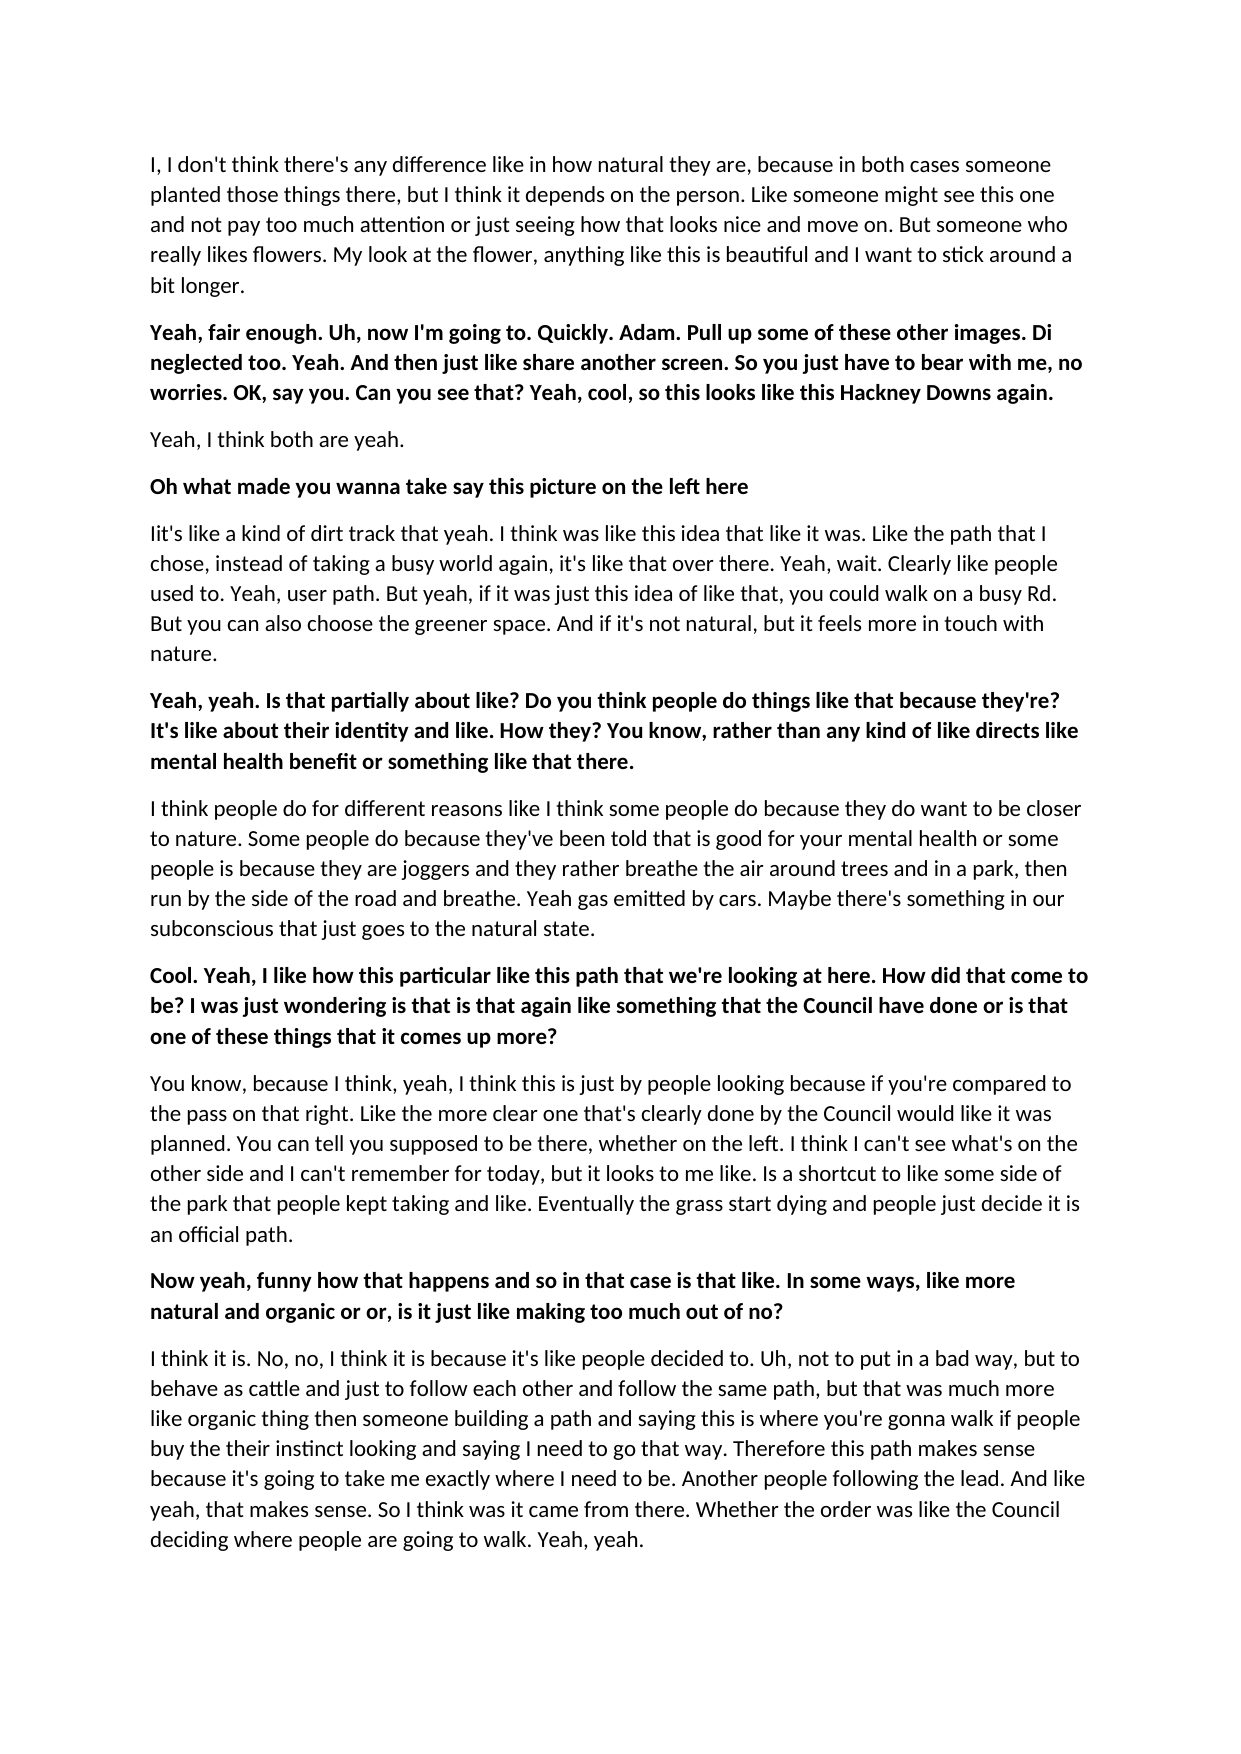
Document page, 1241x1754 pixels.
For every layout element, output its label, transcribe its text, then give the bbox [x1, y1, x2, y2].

text I, I don't think there's any difference like in how natural they are, because in both cases someone planted those things there, but I think it depends on the person. Like someone might see this one and not pay too much attention or just seeing how that looks nice and move on. But someone who really likes flowers. My look at the flower, anything like this is beautiful and I want to stick around a bit longer. [150, 150, 1090, 299]
text Oh what made you wanna take say this picture on the left here [150, 472, 1090, 500]
text Yeah, fair enough. Uh, now I'm going to. Quickly. Adam. Pull up some of these other images. Di neglected too. Yeah. And then just like share another screen. So you just have to bear with me, no worries. OK, say you. Can you see that? Yeah, cool, so this looks like this Hackney Downs again. [150, 318, 1090, 406]
text I think it is. No, no, I think it is because it's like people decided to. Uh, not to put in a bad way, but to behave as cattle and just to follow each other and follow the same path, but that was much more like organic thing then someone building a path and saying this is where you're gonna walk if people buy the their instinct looking and saying I need to go that way. Therefore this path makes sense because it's going to take me exactly where I need to be. Another people following the lead. And like yeah, that makes sense. So I think was it came from there. Whether the order was like the Council deciding where people are going to walk. Yeah, yeah. [150, 1344, 1090, 1553]
text Iit's like a kind of dirt track that yeah. I think was like this idea that like it was. Like the path that I chose, instead of taking a busy world again, it's like that over there. Yeah, wait. Clearly like people used to. Yeah, user path. But yeah, if it was just this idea of like that, you could walk on a busy Rd. But you can also choose the greener space. And if it's not natural, but it feels more in touch with nature. [150, 519, 1090, 668]
text I think people do for different reasons like I think some people do because they do want to be closer to nature. Some people do because they've been told that is good for your mental health or some people is because they are joggers and they rather breathe the air around trees and in a park, then run by the side of the road and breathe. Yeah gas emitted by cars. Maybe there's something in our subconscious that just goes to the natural state. [150, 794, 1090, 943]
text Cool. Yeah, I like how this particular like this path that we're looking at here. How did that come to be? I was just wondering is that is that again like something that the Council have done or is that one of these things that it comes up more? [150, 961, 1090, 1050]
text You know, because I think, yeah, I think this is just by people looking because if you're compared to the pass on that right. Like the more clear one that's clearly done by the Council would like it was planned. You can tell you supposed to be there, whether on the left. I think I can't see what's on the other side and I can't remember for today, but it looks to me like. Is a shortcut to like some side of the park that people kept taking and like. Eventually the grass start dying and people just decide it is an official path. [150, 1069, 1090, 1248]
text Yeah, yeah. Is that partially about like? Do you think people do things like that because they're? It's like about their identity and like. How they? You know, rather than any kind of like directs like mental health benefit or something like that there. [150, 686, 1090, 775]
text Yeah, I think both are yeah. [150, 425, 1090, 453]
text Now yeah, funny how that happens and so in that case is that like. In some ways, like more natural and organic or or, is it just like making too much out of no? [150, 1267, 1090, 1325]
